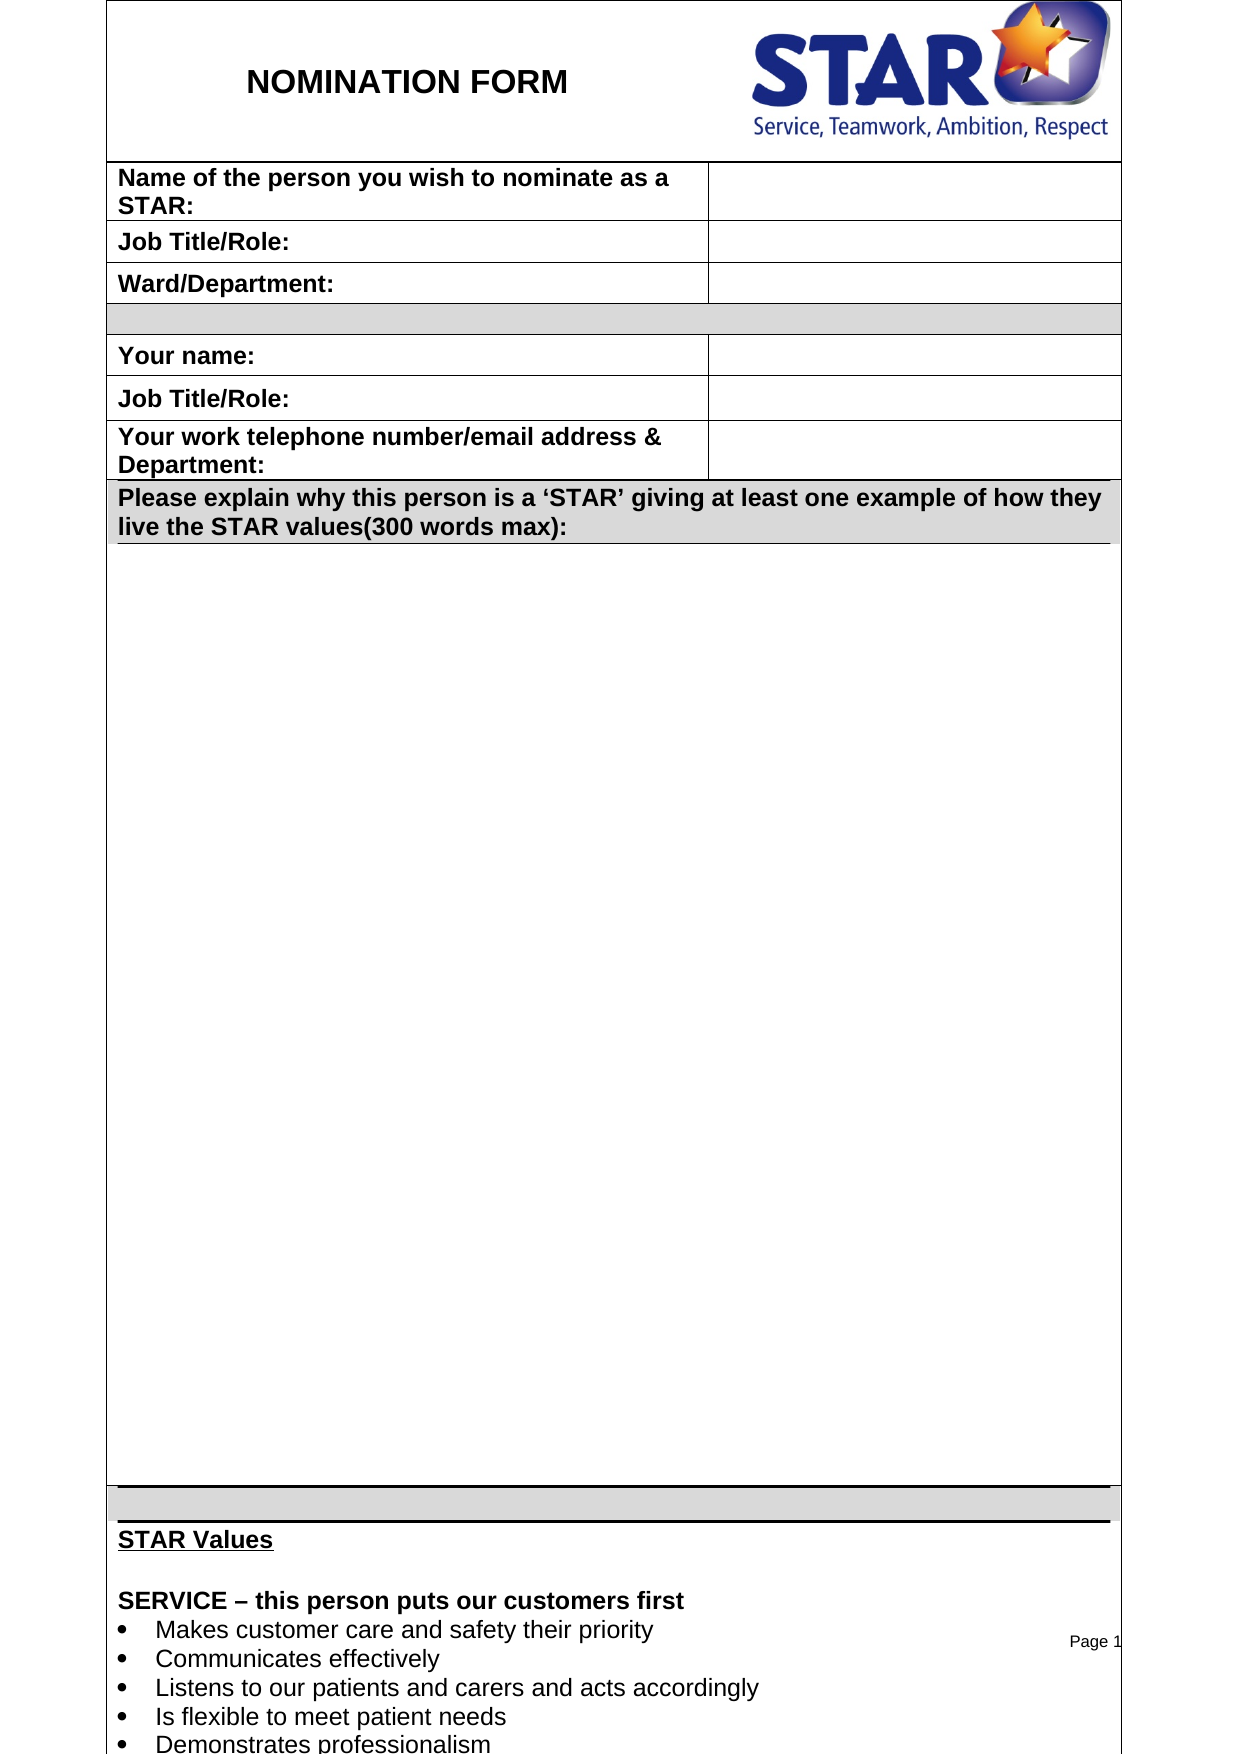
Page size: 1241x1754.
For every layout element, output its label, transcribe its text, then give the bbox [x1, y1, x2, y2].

table_cell Job Title/Role: [107, 221, 708, 262]
table_cell Your work telephone number/email address & Department: [107, 421, 708, 479]
table_cell Your name: [107, 335, 708, 375]
table_cell STAR Values SERVICE – this person puts our customers first Makes customer care and safety their priority Communicates effectively Listens to our patients and carers and acts accordingly Is flexible to meet patient needs Demonstrates professionalism Takes personal responsibility for the service they provide Takes pride in their work TEAMWORK – this person works together with the team Works effectively in partnership with others Treats everyone as equals Is reliable Recognises diversity Is friendly and supportive Appreciates different levels of responsibility Is open to change AMBITION – this person aspires to provide the best service Strives for excellence Has a positive attitude Acts as a good role model Encourages others Is creative and proactive Reflects and improves from feedback Recognises and celebrates achievement RESPECT - this person acts with integrity Is open and honest whilst maintaining confidentiality Is an advocate for the trust Demonstrates compassion and empathy Treats others with dignity Values everyone’s contribution [107, 1486, 1121, 1754]
table_cell [709, 376, 1121, 420]
table_cell Name of the person you wish to nominate as a STAR: [107, 163, 708, 220]
picture [752, 1, 1111, 140]
table_cell [709, 335, 1121, 375]
table_cell Job Title/Role: [107, 376, 708, 420]
table_cell Please explain why this person is a ‘STAR’ giving at least one example of how they live the STAR values(300 words max): [107, 480, 1121, 1485]
table_cell [709, 221, 1121, 262]
table_cell [107, 304, 1121, 334]
table_cell Ward/Department: [107, 263, 708, 303]
table_cell [709, 263, 1121, 303]
table_header NOMINATION FORM [107, 1, 708, 161]
table_cell [709, 421, 1121, 479]
table_header [708, 1, 1121, 161]
table_cell [709, 163, 1121, 220]
